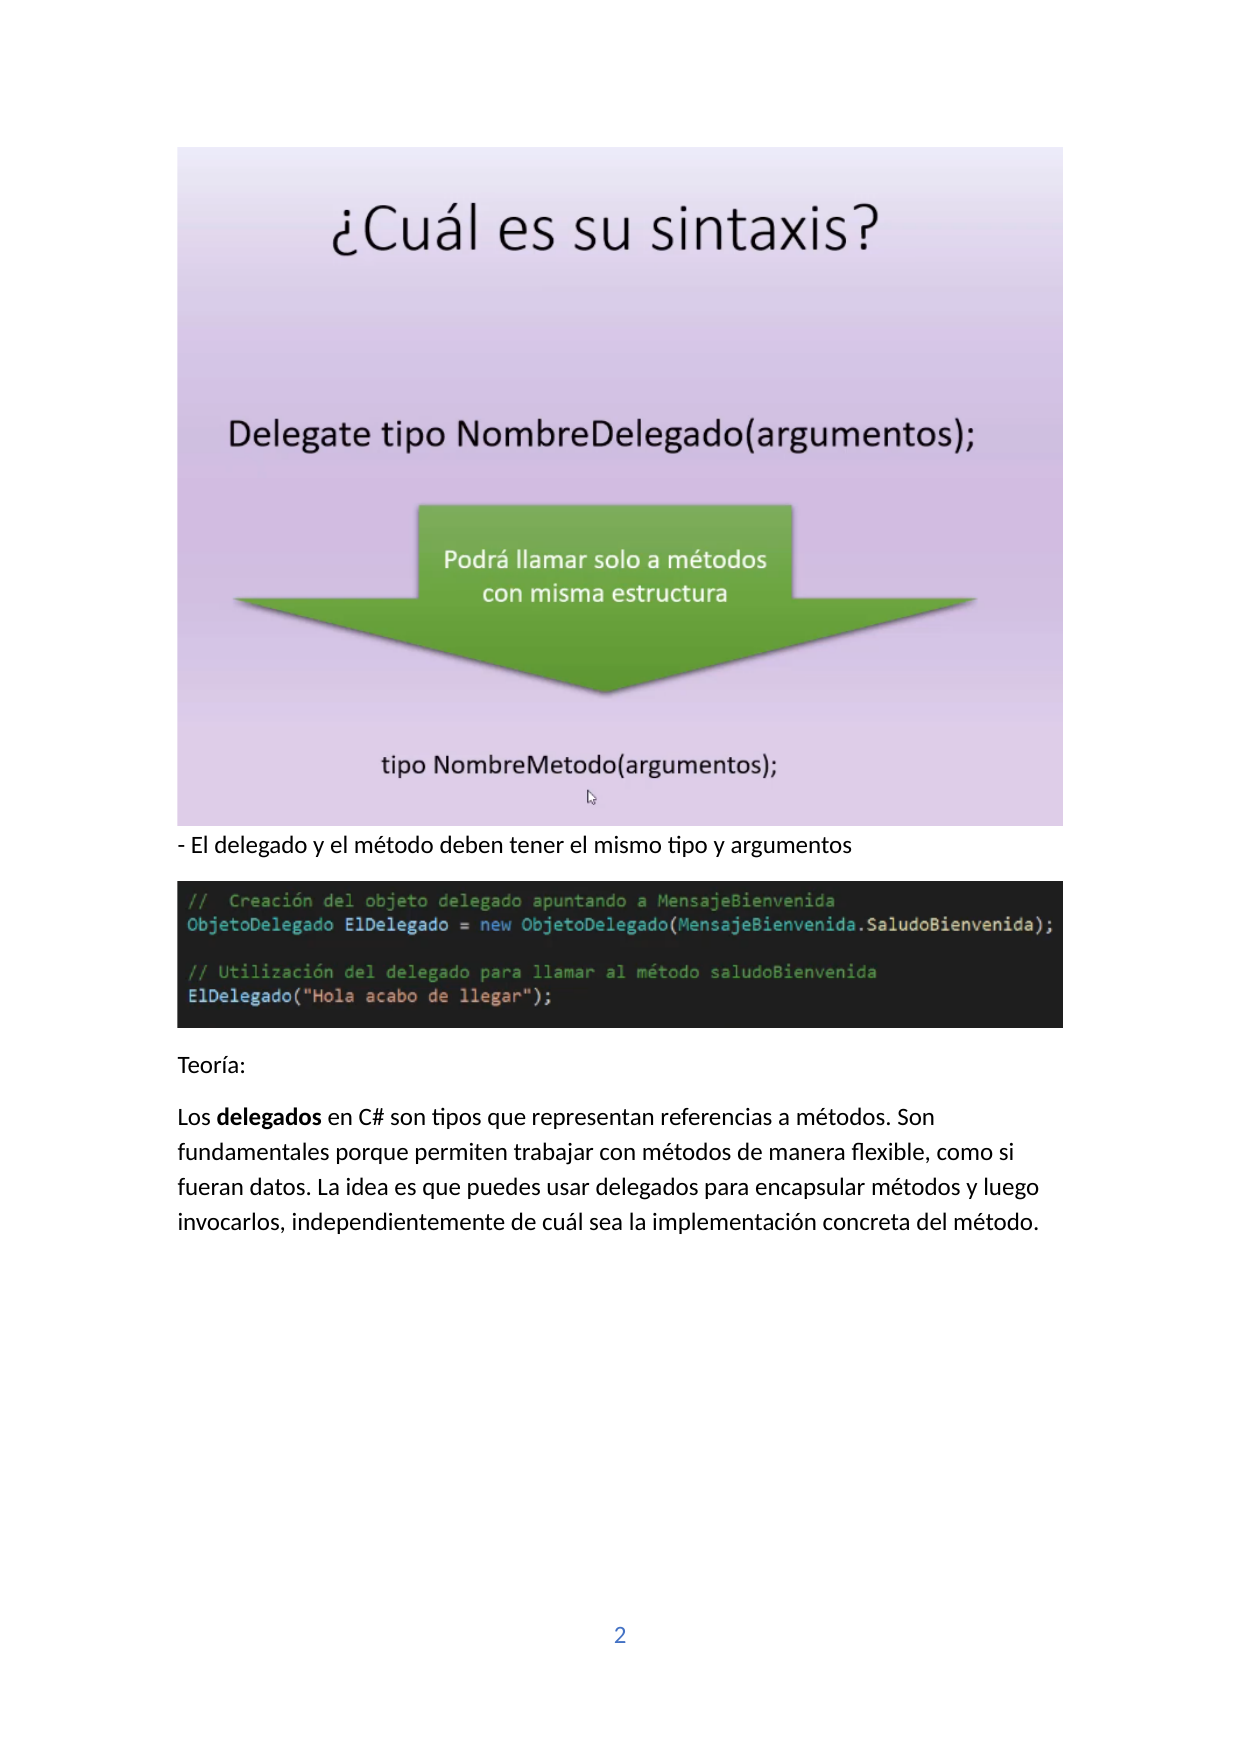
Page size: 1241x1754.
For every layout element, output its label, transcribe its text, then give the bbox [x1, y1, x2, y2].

text - El delegado y el método deben tener el mismo tipo y argumentos [177, 826, 1063, 860]
text Teoría: [177, 1049, 1063, 1079]
picture [177, 147, 1063, 826]
text Los delegados en C# son tipos que representan referencias a métodos. Son fundamentales porque permiten trabajar con métodos de manera flexible, como si fueran datos. La idea es que puedes usar delegados para encapsular métodos y luego invocarlos, independientemente de cuál sea la implementación concreta del método. [177, 1101, 1063, 1236]
picture [177, 881, 1063, 1028]
